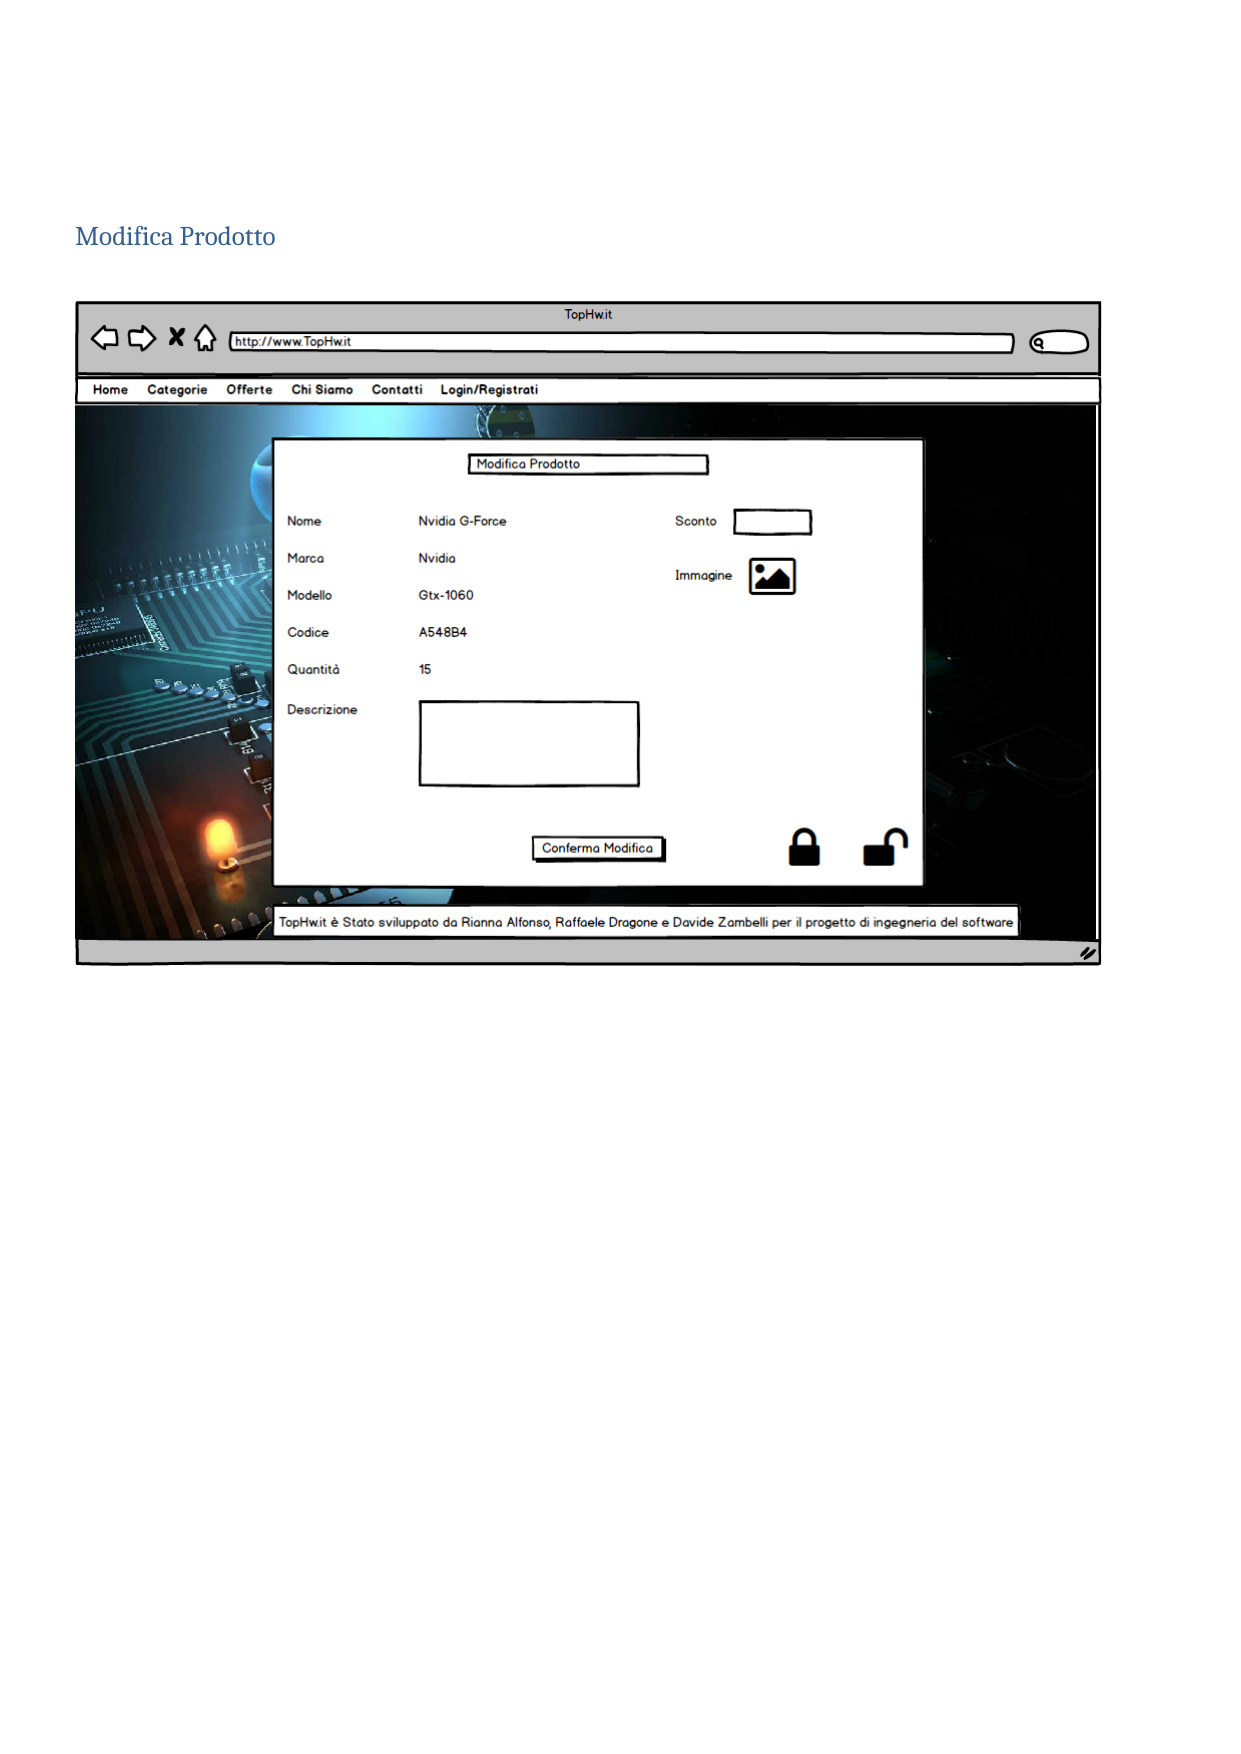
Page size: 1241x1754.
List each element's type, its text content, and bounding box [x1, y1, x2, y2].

picture [75, 301, 1102, 966]
subtitle Modifica Prodotto [75, 221, 1103, 253]
